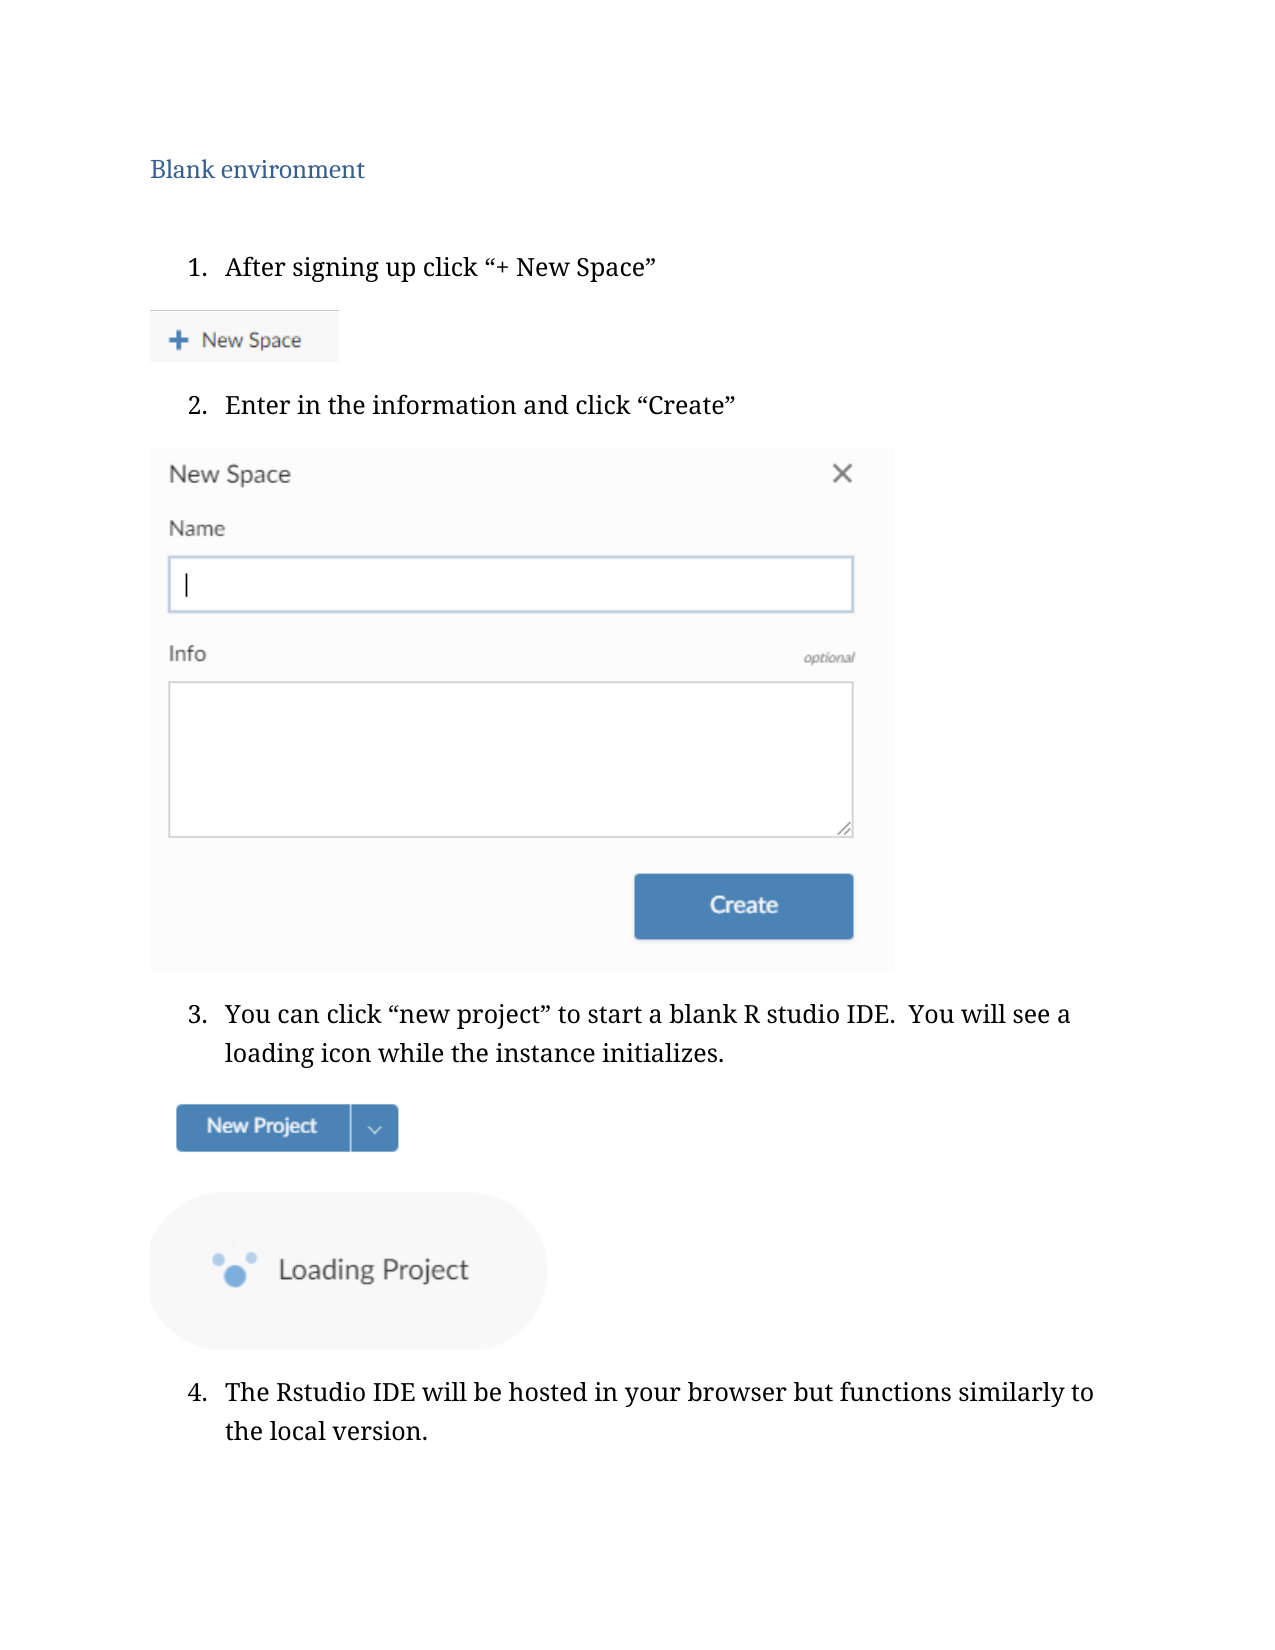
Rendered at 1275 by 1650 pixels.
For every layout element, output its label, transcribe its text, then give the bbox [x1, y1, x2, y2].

subtitle Blank environment [150, 154, 1125, 185]
list After signing up click “+ New Space” [187, 250, 1125, 284]
list Enter in the information and click “Create” [187, 387, 1125, 421]
picture [150, 310, 339, 362]
picture [150, 447, 896, 971]
list You can click “new project” to start a blank R studio IDE. You will see a loading icon while the instance initializes. [187, 997, 1125, 1070]
picture [150, 1096, 408, 1160]
list The Rstudio IDE will be hosted in your browser but functions similarly to the local version. [187, 1374, 1125, 1448]
picture [150, 1186, 557, 1349]
